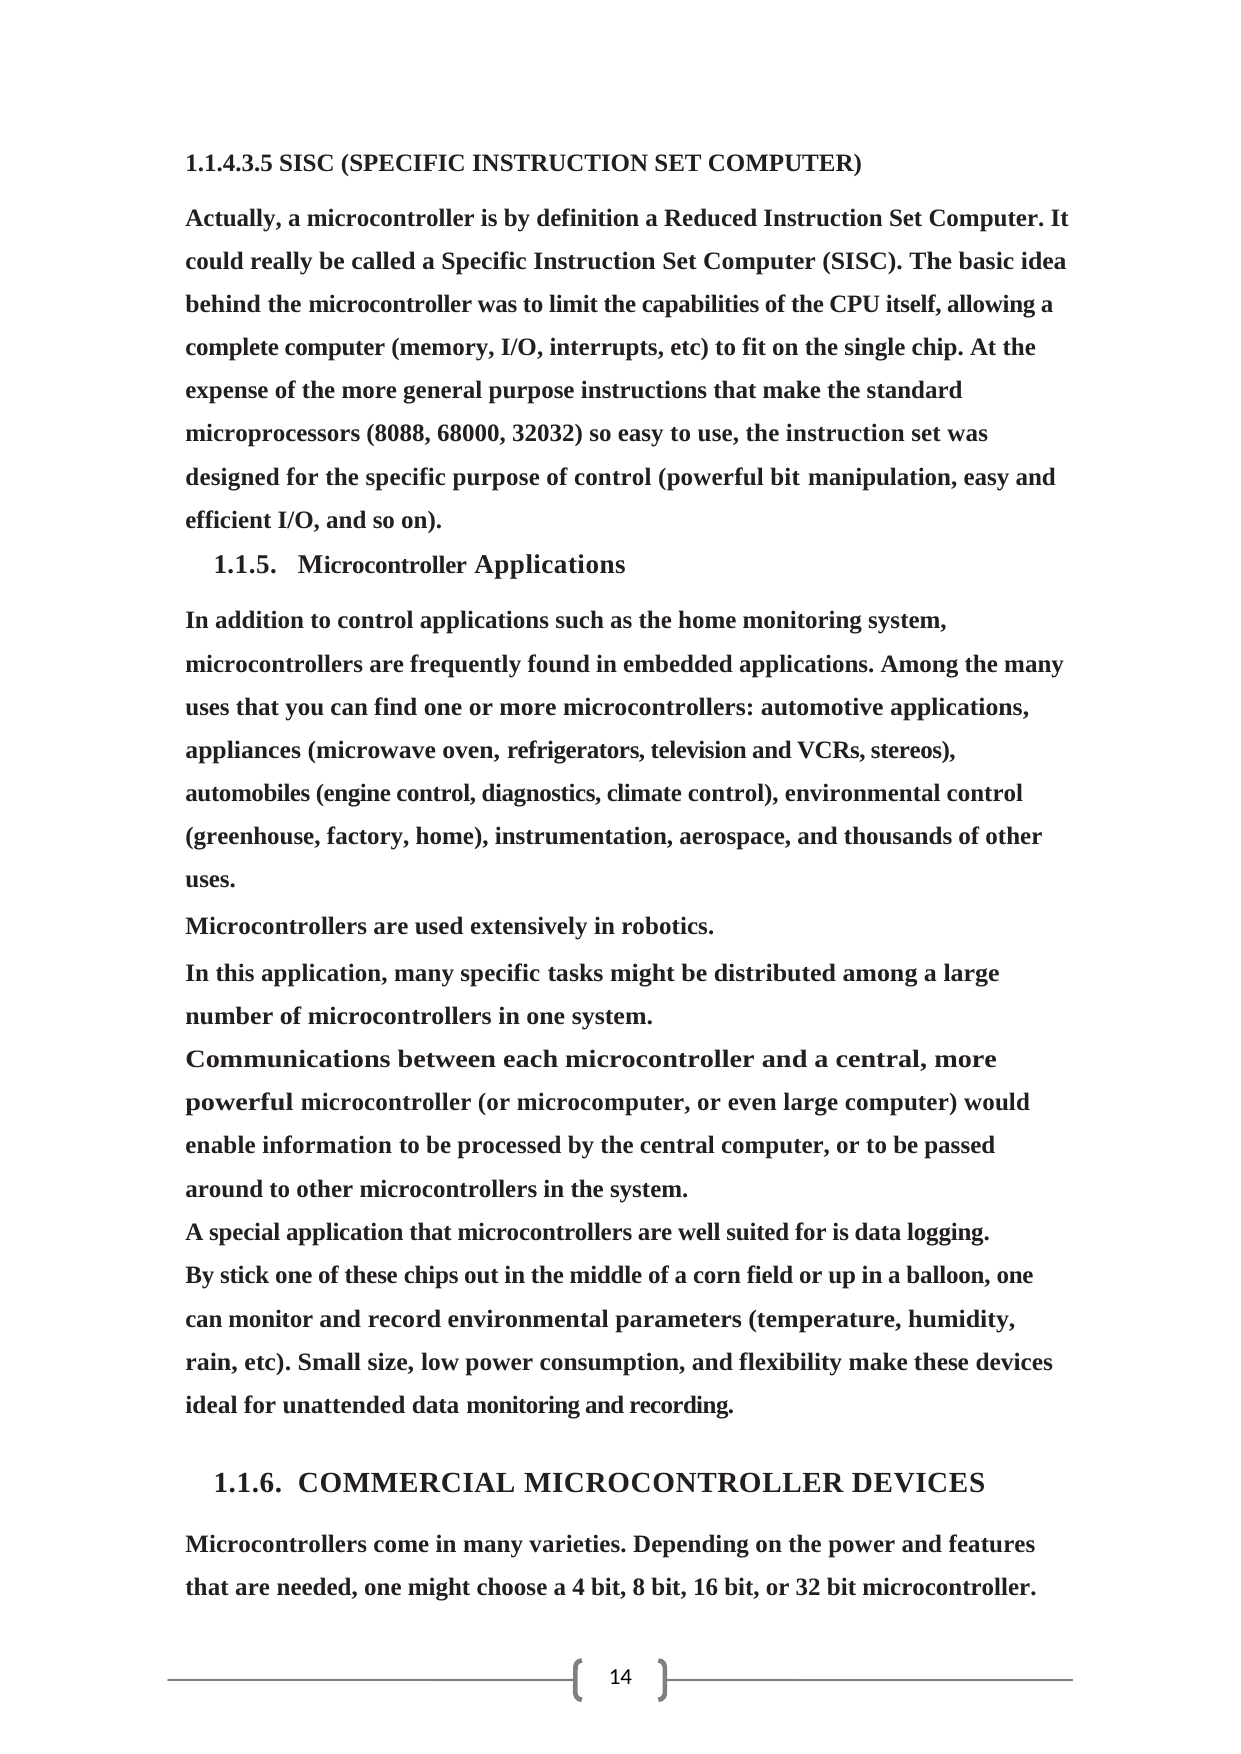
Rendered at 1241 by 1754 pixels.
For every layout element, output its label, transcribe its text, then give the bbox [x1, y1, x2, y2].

text Microcontrollers come in many varieties. Depending on the power and features that are needed, one might choose a 4 bit, 8 bit, 16 bit, or 32 bit microcontroller. [185, 1529, 1073, 1601]
text In addition to control applications such as the home monitoring system, microcontrollers are frequently found in embedded applications. Among the many uses that you can find one or more microcontrollers: automotive applications, appliances (microwave oven, refrigerators, television and VCRs, stereos), automobiles (engine control, diagnostics, climate control), environmental control (greenhouse, factory, home), instrumentation, aerospace, and thousands of other uses. [185, 606, 1073, 893]
text By stick one of these chips out in the middle of a corn field or up in a balloon, one can monitor and record environmental parameters (temperature, humidity, rain, etc). Small size, low power consumption, and flexibility make these devices ideal for unattended data monitoring and recording. [185, 1261, 1073, 1419]
text In this application, many specific tasks might be distributed among a large number of microcontrollers in one system. Communications between each microcontroller and a central, more powerful microcontroller (or microcomputer, or even large computer) would enable information to be processed by the central computer, or to be passed around to other microcontrollers in the system. [185, 958, 1073, 1202]
list COMMERCIAL MICROCONTROLLER DEVICES [213, 1465, 1092, 1499]
text A special application that microcontrollers are well suited for is data logging. [185, 1217, 1073, 1246]
text 1.1.4.3.5 SISC (SPECIFIC INSTRUCTION SET COMPUTER) [185, 148, 1092, 176]
text Actually, a microcontroller is by definition a Reduced Instruction Set Computer. It could really be called a Specific Instruction Set Computer (SISC). The basic idea behind the microcontroller was to limit the capabilities of the CPU itself, allowing a complete computer (memory, I/O, interrupts, etc) to fit on the single chip. At the expense of the more general purpose instructions that make the standard microprocessors (8088, 68000, 32032) so easy to use, the instruction set was designed for the specific purpose of control (powerful bit manipulation, easy and efficient I/O, and so on). [185, 203, 1073, 533]
text Microcontrollers are used extensively in robotics. [185, 911, 1073, 940]
list Microcontroller Applications [213, 548, 1092, 579]
